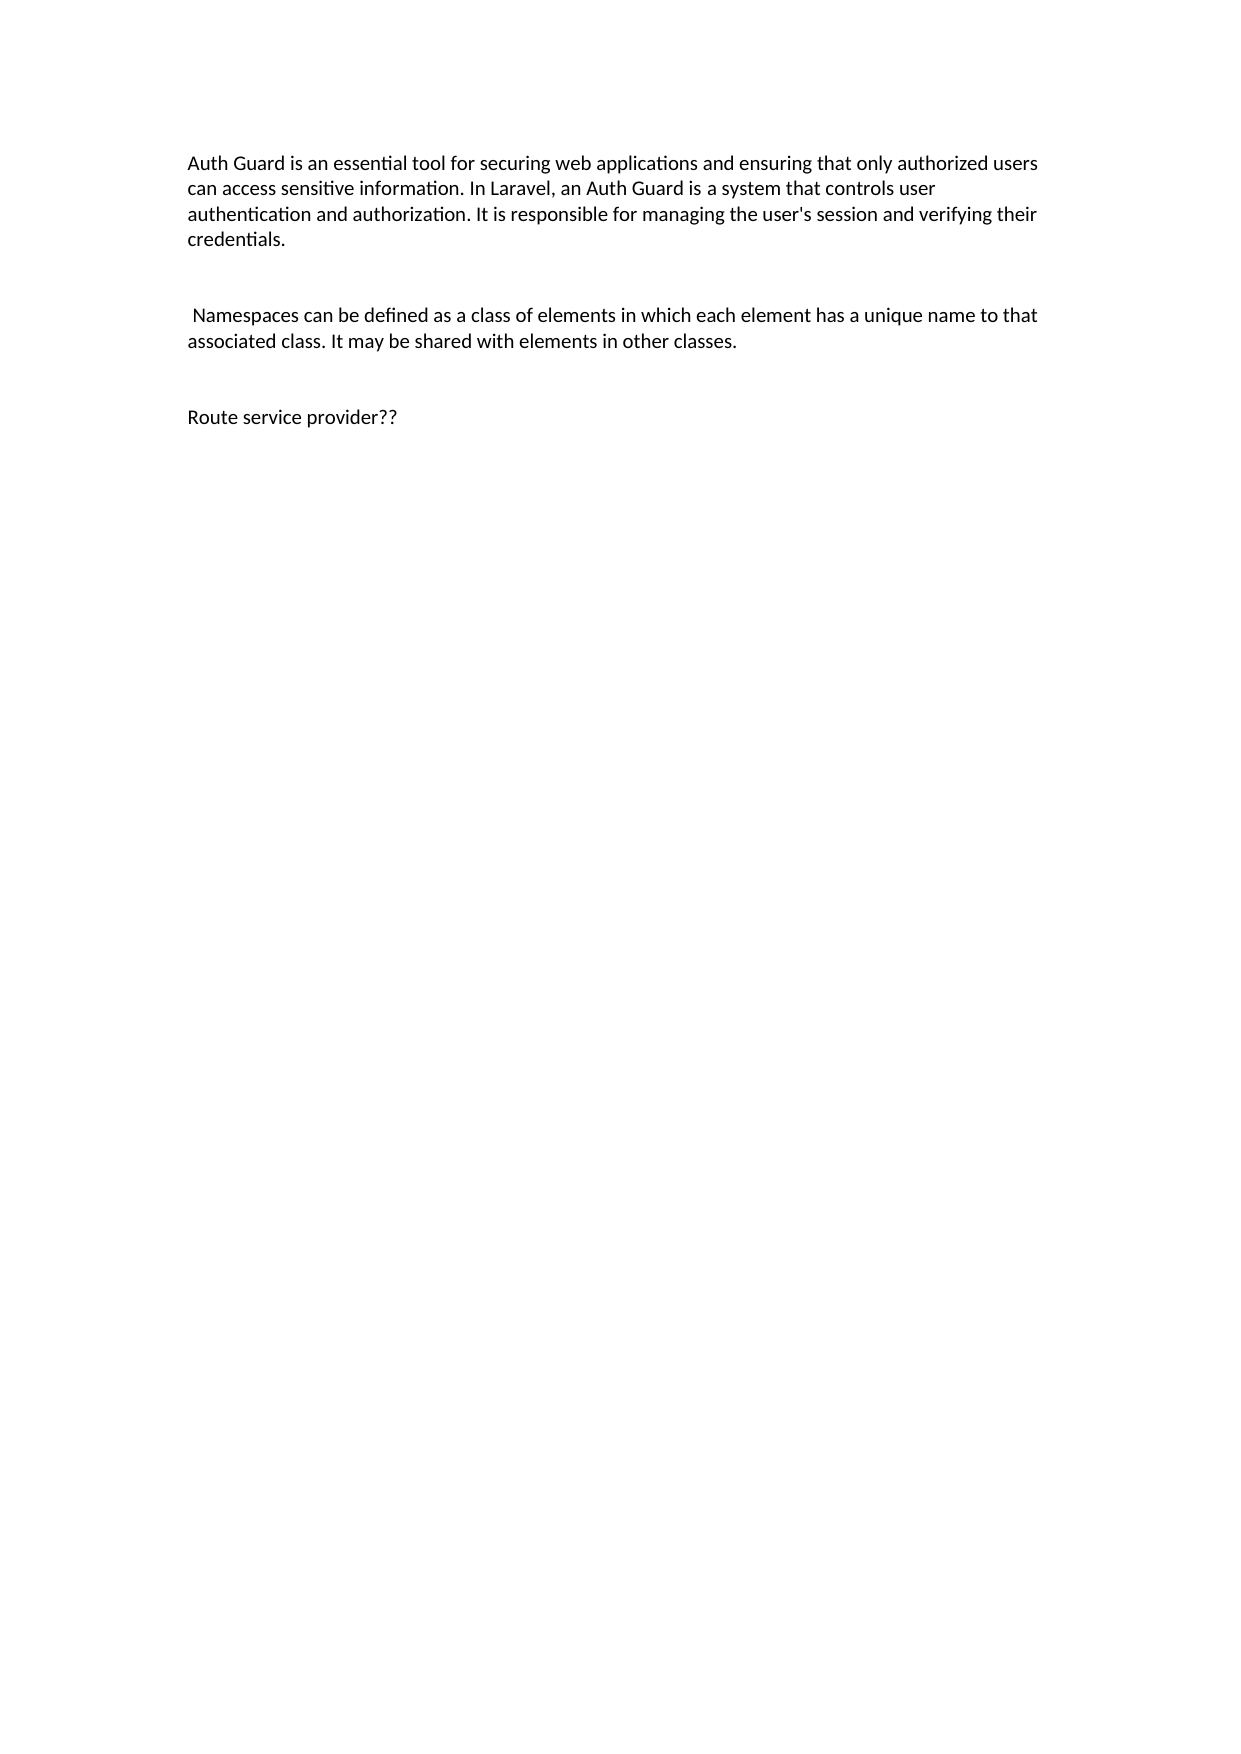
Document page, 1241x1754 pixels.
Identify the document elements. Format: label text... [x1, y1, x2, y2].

text Namespaces can be defined as a class of elements in which each element has a unique name to that associated class. It may be shared with elements in other classes. [187, 302, 1053, 353]
text Route service provider?? [187, 404, 1053, 429]
text Auth Guard is an essential tool for securing web applications and ensuring that only authorized users can access sensitive information. In Laravel, an Auth Guard is a system that controls user authentication and authorization. It is responsible for managing the user's session and verifying their credentials. [187, 150, 1053, 252]
